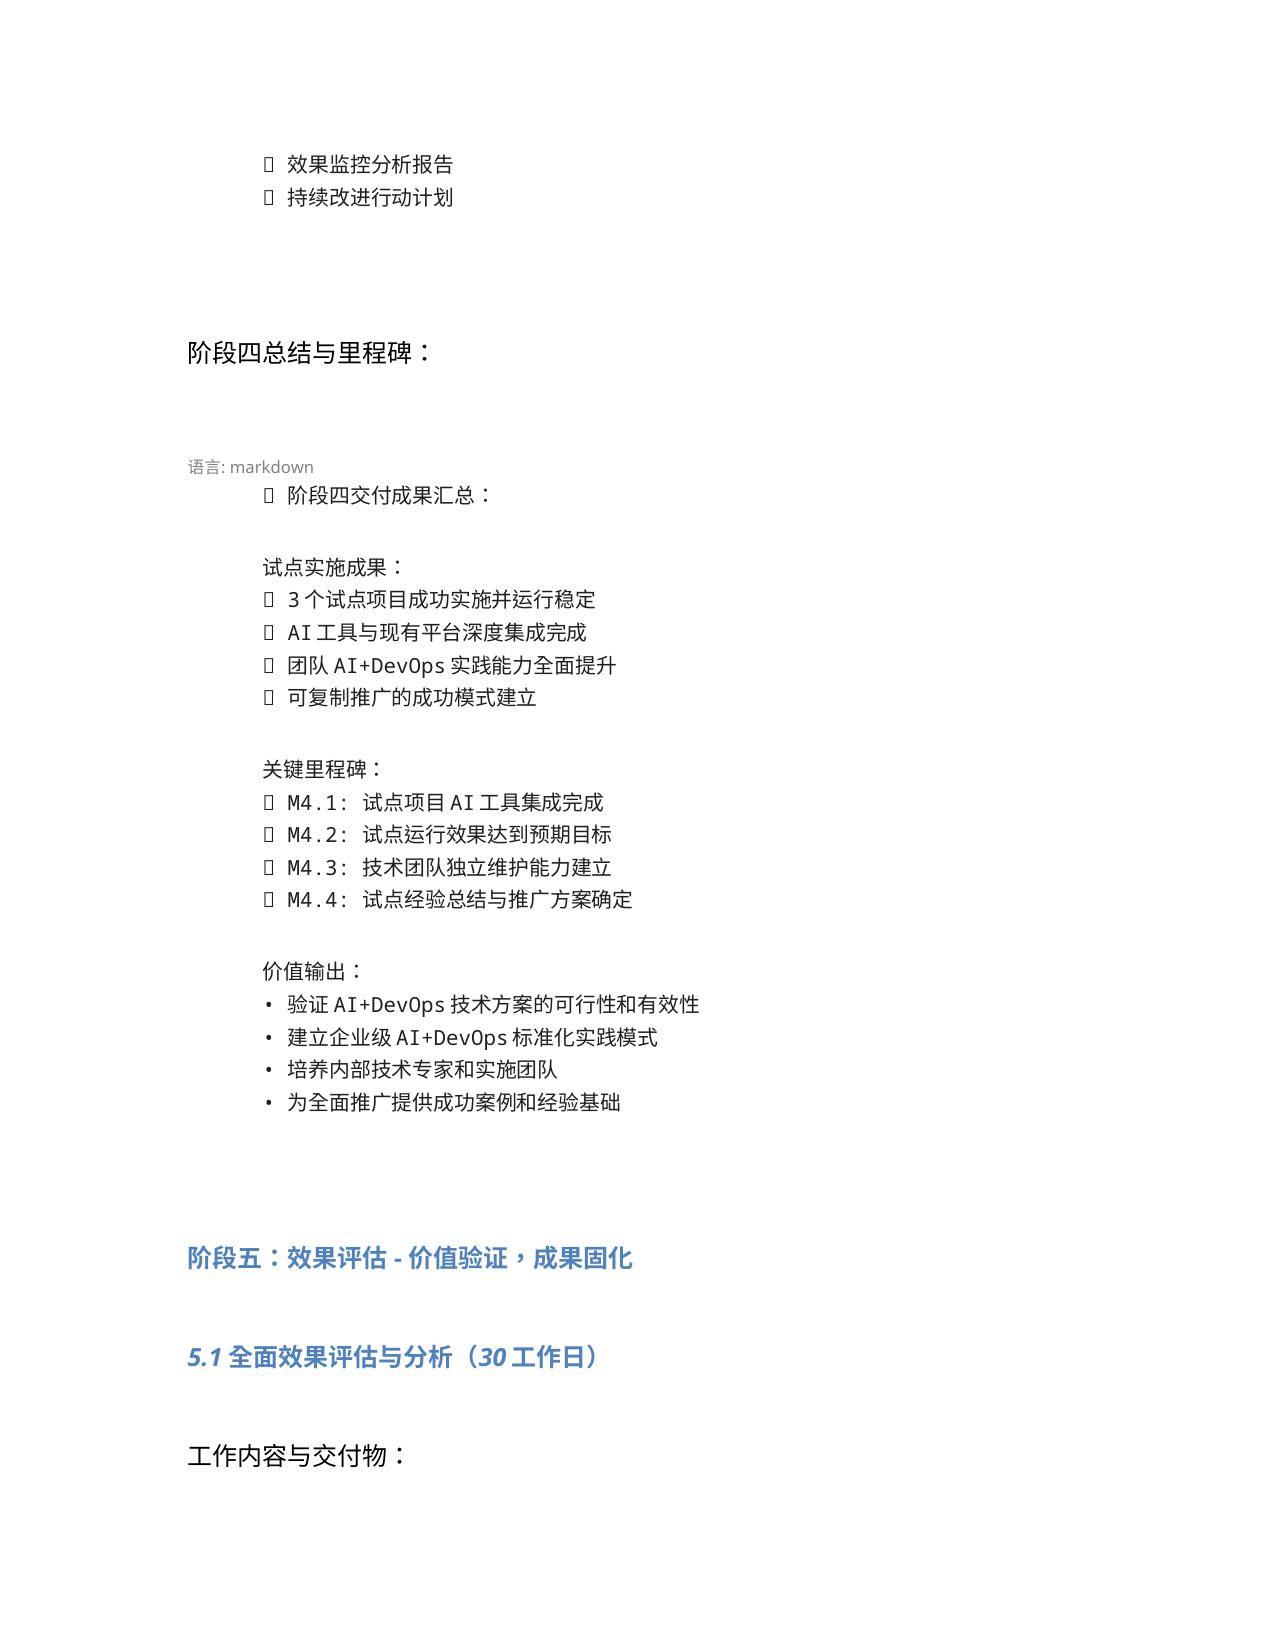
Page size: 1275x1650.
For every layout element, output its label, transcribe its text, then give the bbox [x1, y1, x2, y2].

subtitle 5.1 全面效果评估与分析（30工作日） [187, 1339, 1087, 1374]
text 🎯 M4.2: 试点运行效果达到预期目标 [262, 820, 1087, 849]
text • 培养内部技术专家和实施团队 [262, 1055, 1087, 1084]
text • 验证AI+DevOps技术方案的可行性和有效性 [262, 990, 1087, 1018]
text 试点实施成果： [262, 553, 1087, 581]
text 🏁 阶段四交付成果汇总： [262, 481, 1087, 510]
text ✅ 团队AI+DevOps实践能力全面提升 [262, 651, 1087, 679]
text ✅ AI工具与现有平台深度集成完成 [262, 618, 1087, 647]
text ✅ 可复制推广的成功模式建立 [262, 683, 1087, 712]
text • 为全面推广提供成功案例和经验基础 [262, 1088, 1087, 1116]
text 语言: markdown [187, 455, 1087, 478]
text ✅ 效果监控分析报告 [262, 150, 1087, 178]
text 🎯 M4.3: 技术团队独立维护能力建立 [262, 853, 1087, 881]
text 🎯 M4.1: 试点项目AI工具集成完成 [262, 788, 1087, 816]
text ✅ 3个试点项目成功实施并运行稳定 [262, 586, 1087, 614]
text ✅ 持续改进行动计划 [262, 183, 1087, 211]
text 价值输出： [262, 957, 1087, 986]
text 🎯 M4.4: 试点经验总结与推广方案确定 [262, 886, 1087, 914]
subtitle 阶段五：效果评估 - 价值验证，成果固化 [187, 1240, 1087, 1274]
text 关键里程碑： [262, 755, 1087, 784]
text 工作内容与交付物： [187, 1439, 1087, 1473]
text 阶段四总结与里程碑： [187, 335, 1087, 369]
text • 建立企业级AI+DevOps标准化实践模式 [262, 1023, 1087, 1051]
